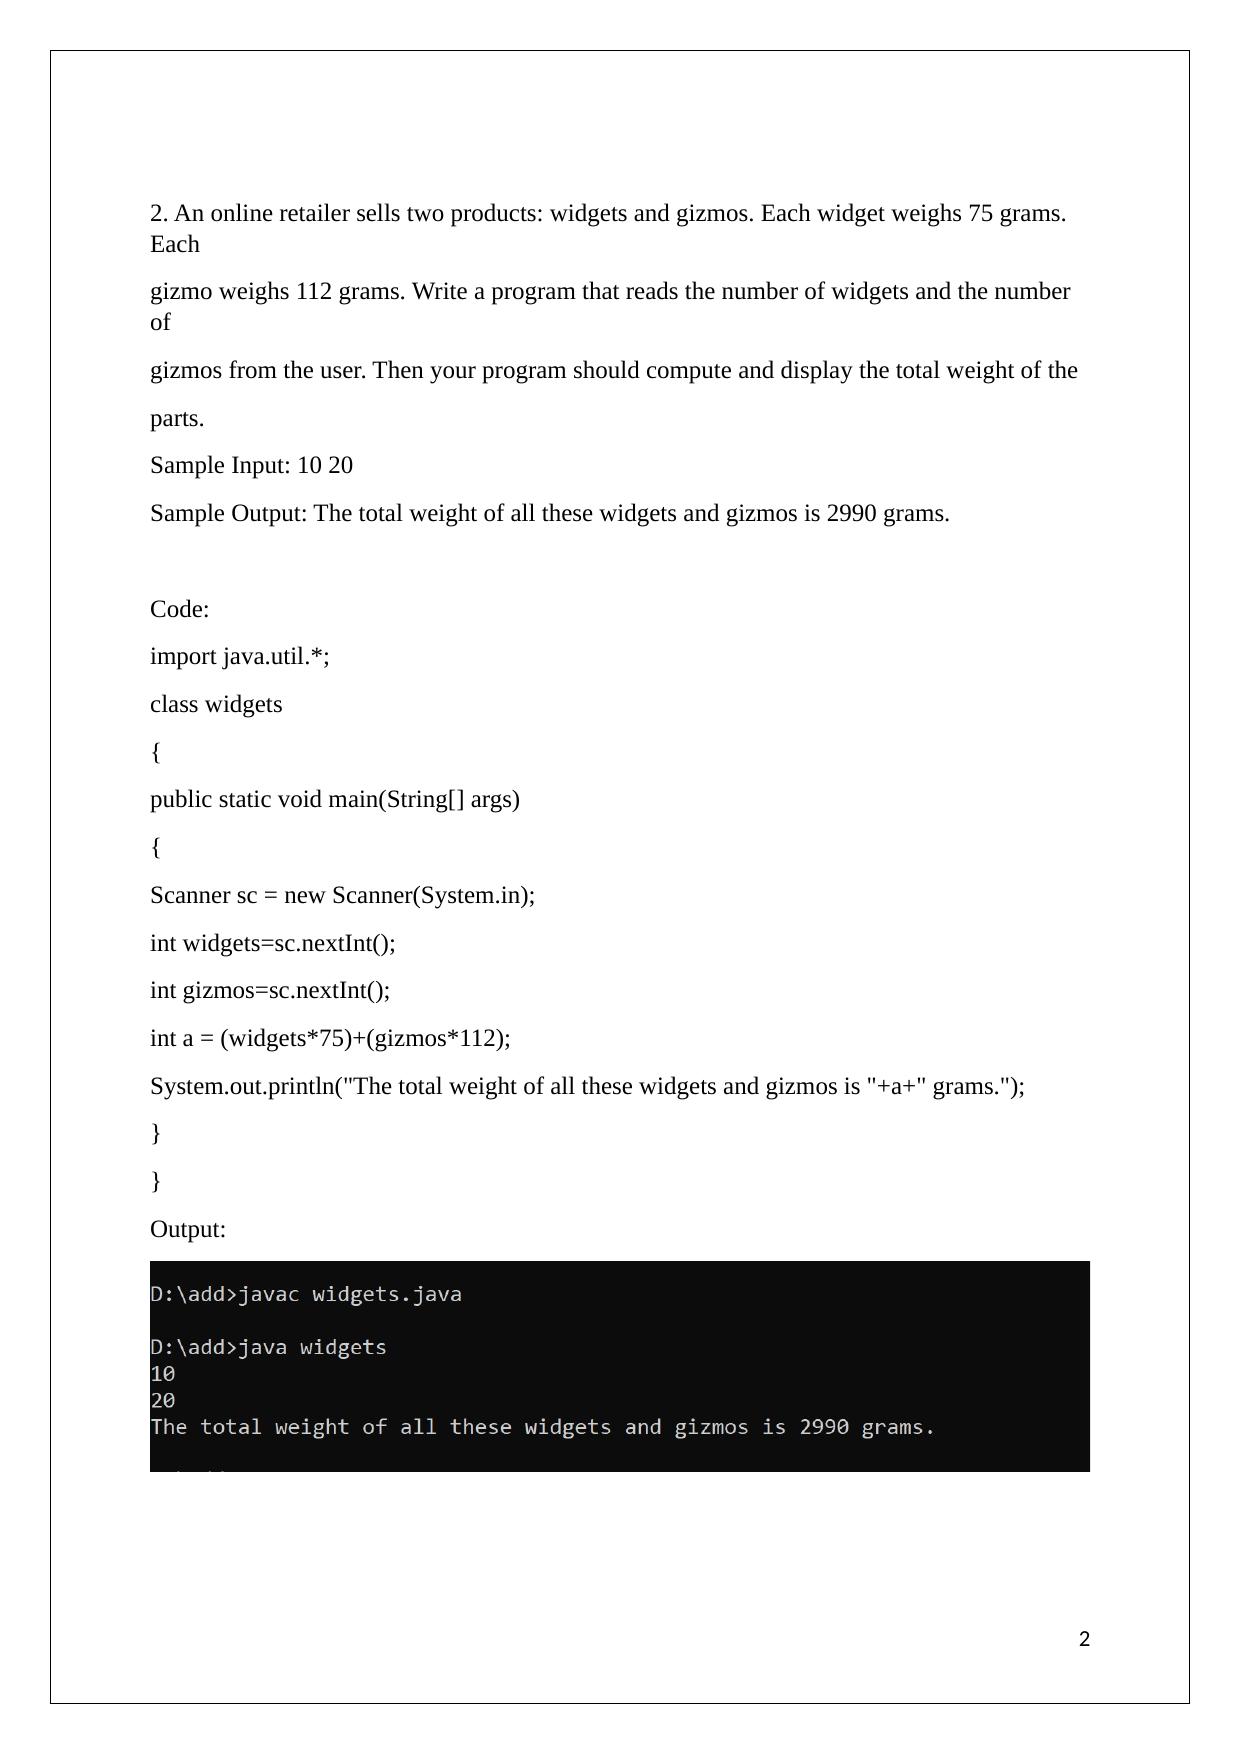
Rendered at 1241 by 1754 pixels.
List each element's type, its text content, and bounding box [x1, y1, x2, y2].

text gizmo weighs 112 grams. Write a program that reads the number of widgets and the number of [150, 276, 1090, 336]
text Scanner sc = new Scanner(System.in); [150, 880, 1090, 909]
text import java.util.*; [150, 641, 1090, 670]
text parts. [150, 403, 1090, 432]
text { [150, 737, 1090, 766]
text Sample Output: The total weight of all these widgets and gizmos is 2990 grams. [150, 498, 1090, 527]
text int a = (widgets*75)+(gizmos*112); [150, 1023, 1090, 1052]
picture [150, 1261, 1091, 1472]
text gizmos from the user. Then your program should compute and display the total weight of the [150, 355, 1090, 384]
text { [150, 832, 1090, 861]
text Code: [150, 594, 1090, 622]
text System.out.println("The total weight of all these widgets and gizmos is "+a+" grams."); [150, 1071, 1090, 1099]
text } [150, 1166, 1090, 1195]
text Sample Input: 10 20 [150, 451, 1090, 479]
text 2. An online retailer sells two products: widgets and gizmos. Each widget weighs 75 grams. Each [150, 198, 1090, 257]
text public static void main(String[] args) [150, 784, 1090, 813]
text Output: [150, 1214, 1090, 1243]
text } [150, 1118, 1090, 1147]
text int gizmos=sc.nextInt(); [150, 975, 1090, 1004]
text class widgets [150, 689, 1090, 718]
text int widgets=sc.nextInt(); [150, 928, 1090, 956]
